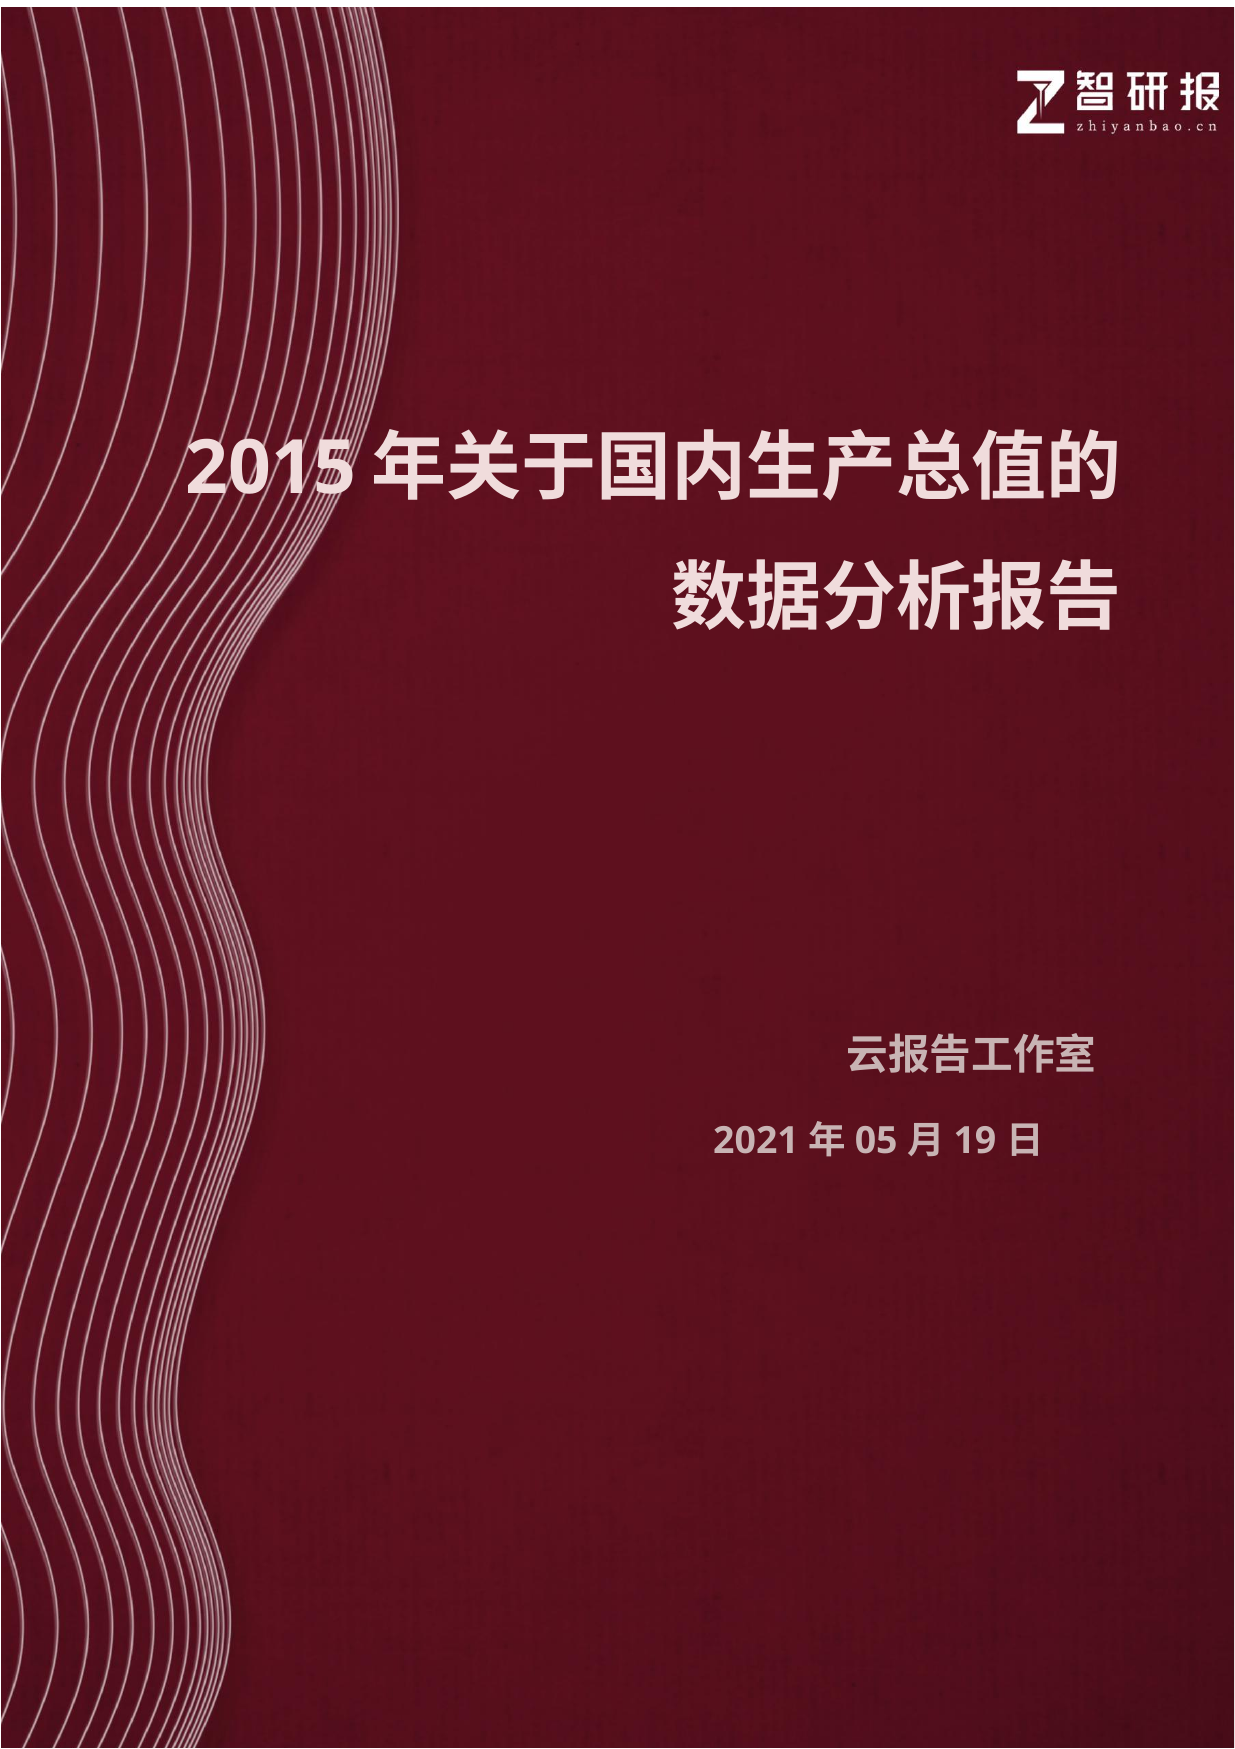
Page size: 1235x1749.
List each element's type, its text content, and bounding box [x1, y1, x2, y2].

text 2021 年 05 月 19 日 [113, 1105, 1121, 1170]
text 云报告工作室 [113, 1019, 1121, 1084]
picture [1, 7, 1235, 1748]
text 2015年关于国内生产总值的数据分析报告 [113, 396, 1121, 656]
